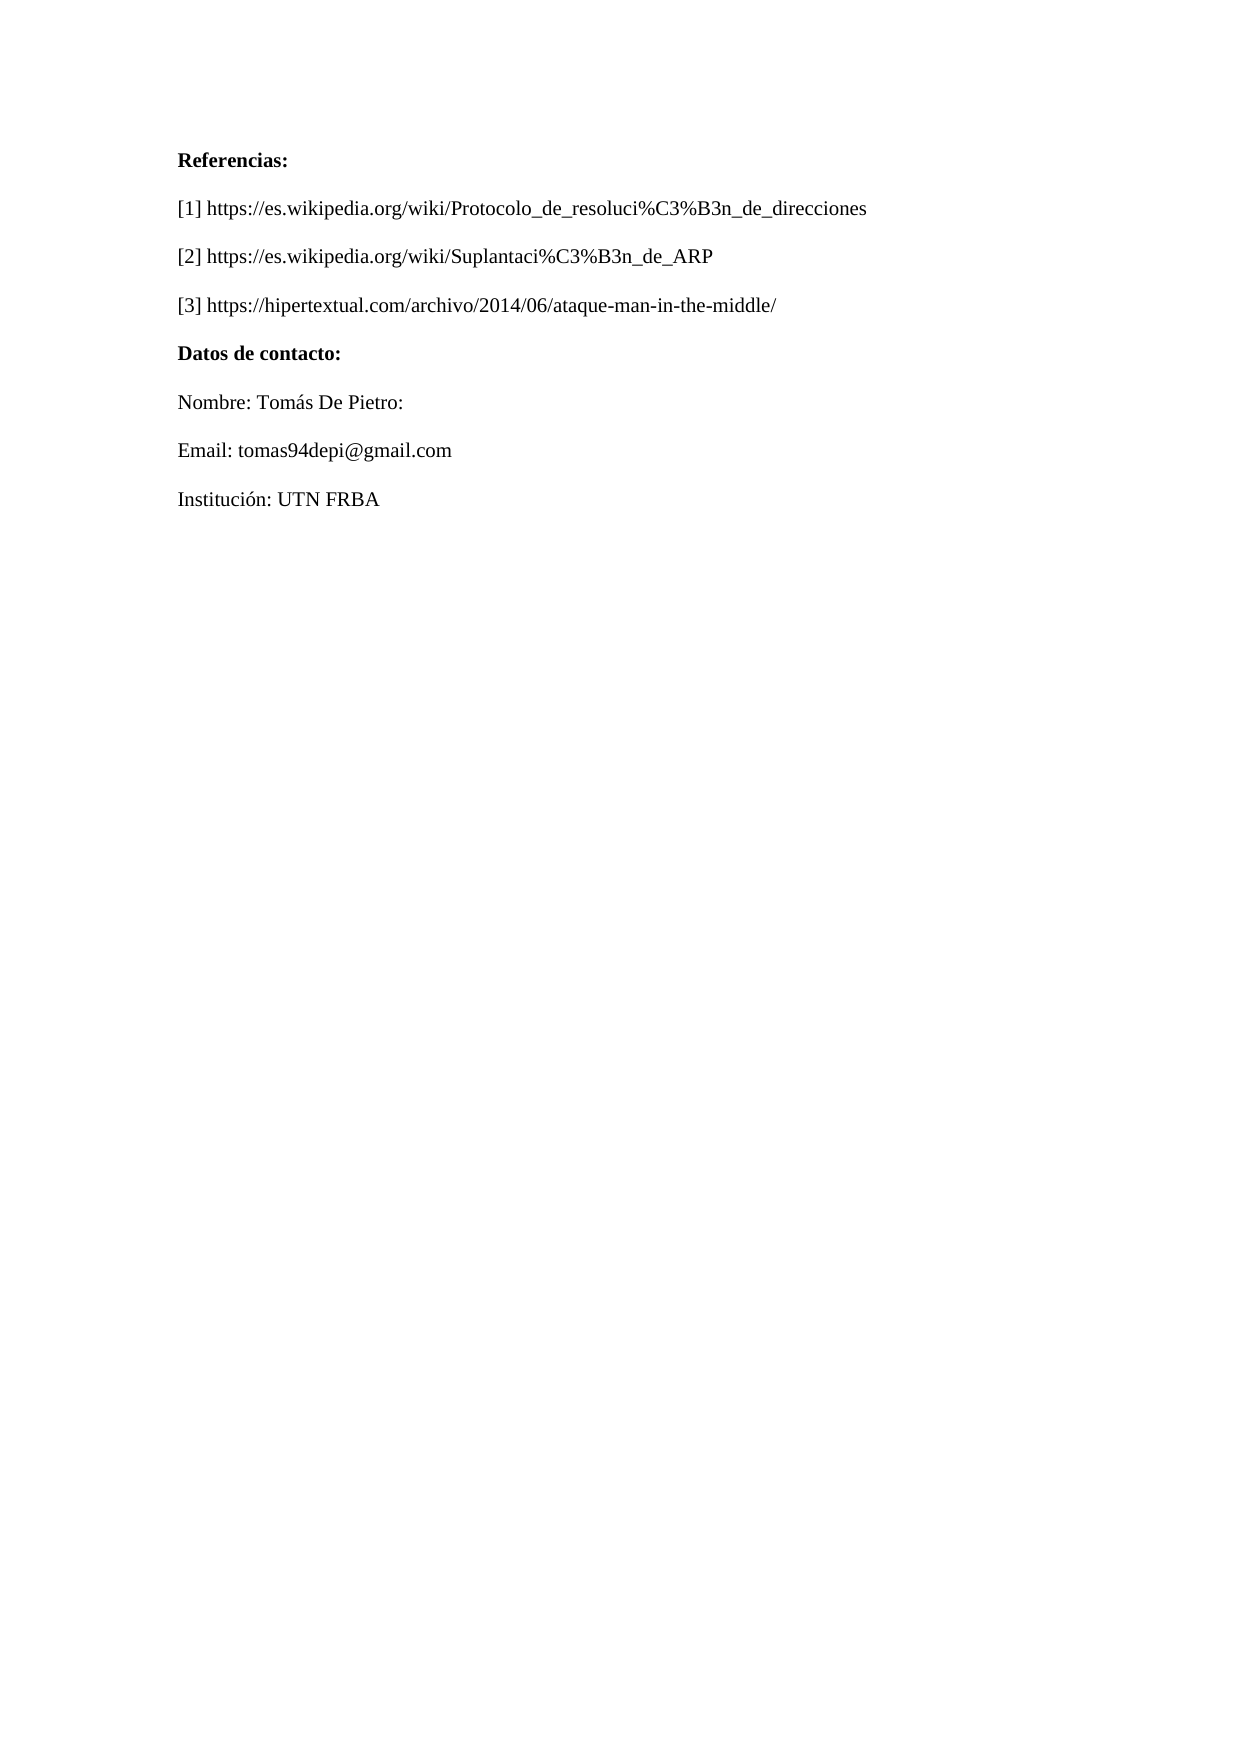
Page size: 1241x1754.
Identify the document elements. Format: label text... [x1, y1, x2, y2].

text Institución: UTN FRBA [177, 487, 1063, 511]
text Email: tomas94depi@gmail.com [177, 438, 1063, 462]
text [2] https://es.wikipedia.org/wiki/Suplantaci%C3%B3n_de_ARP [177, 244, 1063, 268]
text [3] https://hipertextual.com/archivo/2014/06/ataque-man-in-the-middle/ [177, 293, 1063, 317]
text [1] https://es.wikipedia.org/wiki/Protocolo_de_resoluci%C3%B3n_de_direcciones [177, 196, 1063, 220]
text Datos de contacto: [177, 341, 1063, 365]
text Referencias: [177, 148, 1063, 172]
text Nombre: Tomás De Pietro: [177, 390, 1063, 414]
